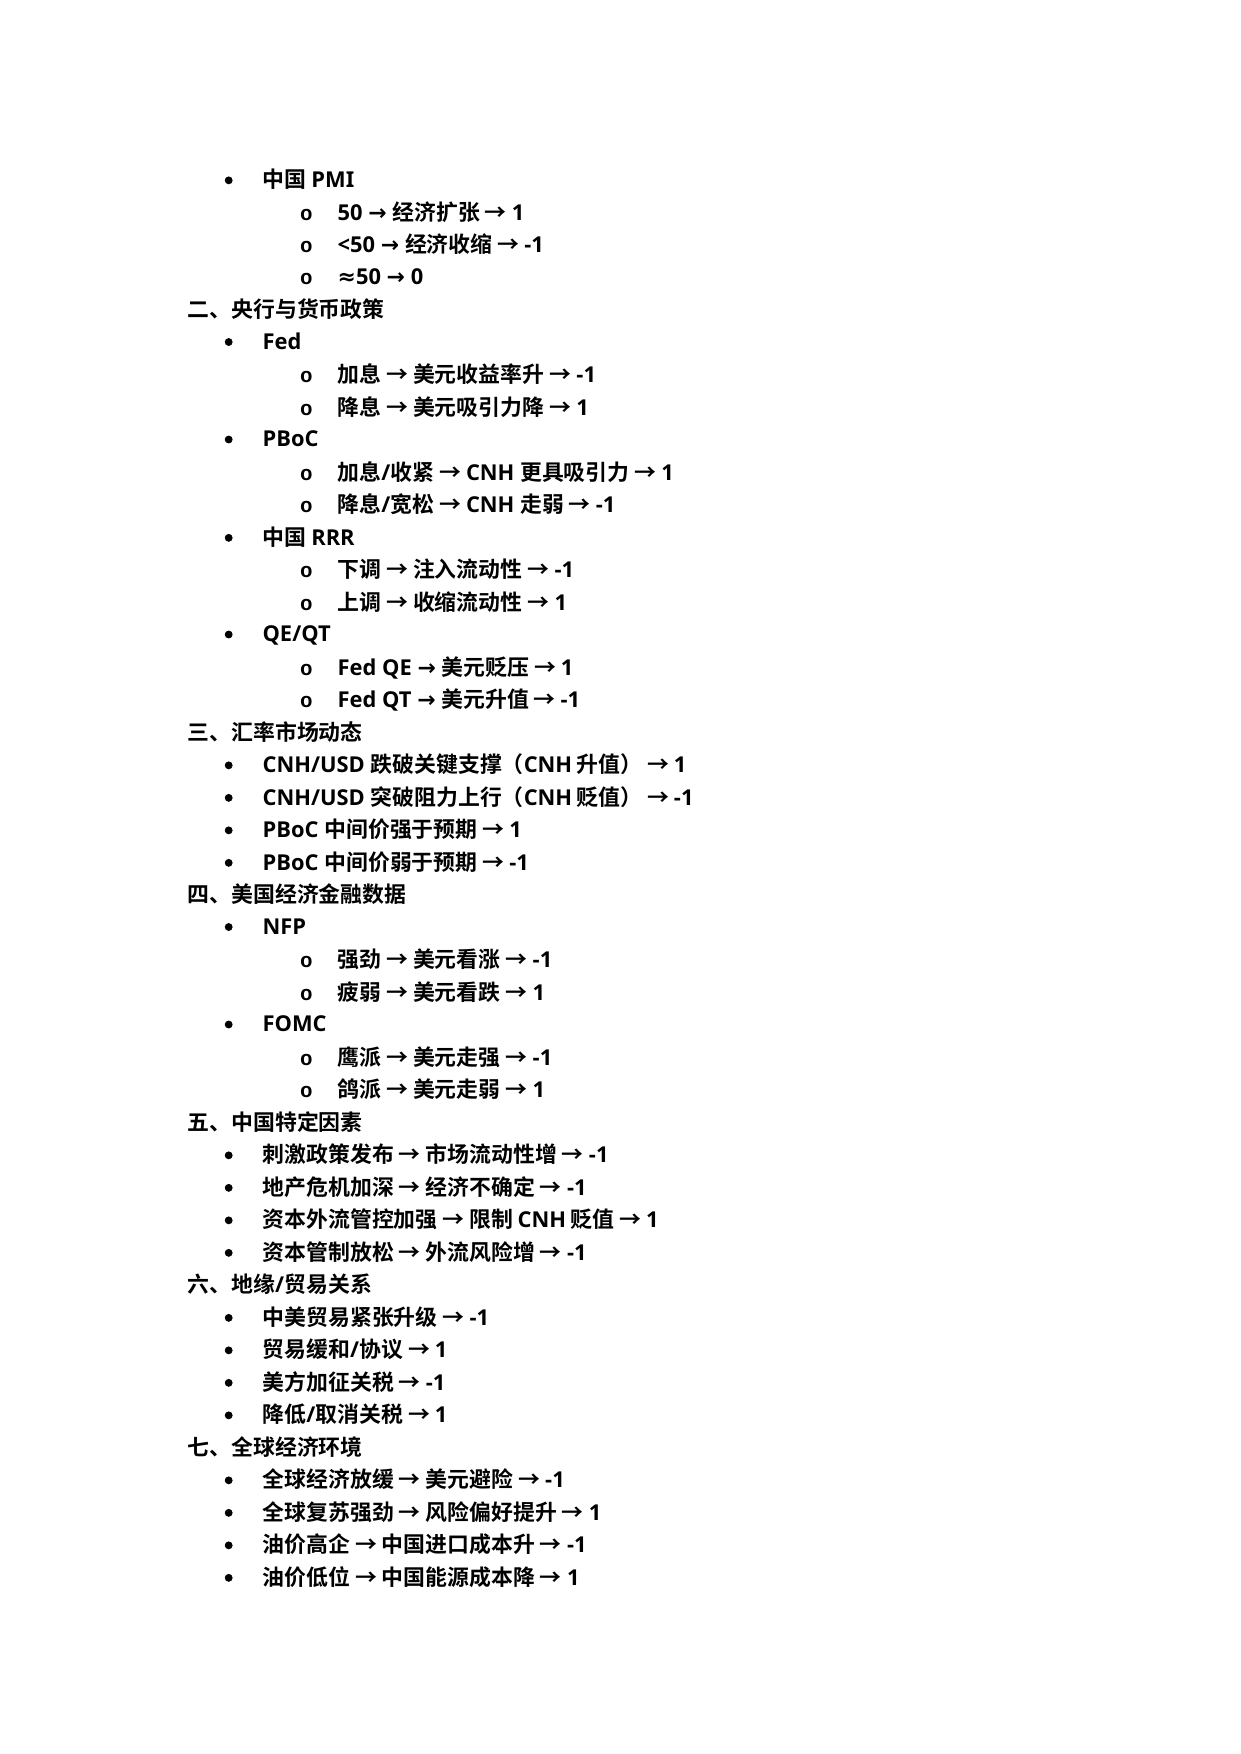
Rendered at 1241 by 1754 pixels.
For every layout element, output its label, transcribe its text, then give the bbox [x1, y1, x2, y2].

list 中国 PMI [225, 162, 1053, 194]
list Fed QE → 美元贬压 → 1 [300, 649, 1053, 682]
list 降息 → 美元吸引力降 → 1 [300, 389, 1053, 422]
list Fed QT → 美元升值 → -1 [300, 682, 1053, 714]
list 资本管制放松 → 外流风险增 → -1 [225, 1234, 1053, 1267]
list 刺激政策发布 → 市场流动性增 → -1 [225, 1137, 1053, 1169]
list 加息 → 美元收益率升 → -1 [300, 357, 1053, 389]
list 美方加征关税 → -1 [225, 1364, 1053, 1397]
list <50 → 经济收缩 → -1 [300, 227, 1053, 259]
list 降息/宽松 → CNH 走弱 → -1 [300, 487, 1053, 519]
list 下调 → 注入流动性 → -1 [300, 552, 1053, 584]
list ≈50 → 0 [300, 259, 1053, 292]
list 中美贸易紧张升级 → -1 [225, 1299, 1053, 1332]
list 地产危机加深 → 经济不确定 → -1 [225, 1169, 1053, 1202]
list 强劲 → 美元看涨 → -1 [300, 942, 1053, 974]
list 油价低位 → 中国能源成本降 → 1 [225, 1559, 1053, 1592]
list 鹰派 → 美元走强 → -1 [300, 1039, 1053, 1072]
list 鸽派 → 美元走弱 → 1 [300, 1072, 1053, 1104]
list 全球经济放缓 → 美元避险 → -1 [225, 1462, 1053, 1494]
list 资本外流管控加强 → 限制CNH贬值 → 1 [225, 1202, 1053, 1234]
list 加息/收紧 → CNH 更具吸引力 → 1 [300, 454, 1053, 487]
list 降低/取消关税 → 1 [225, 1397, 1053, 1429]
text 五、中国特定因素 [187, 1104, 1053, 1137]
text 七、全球经济环境 [187, 1429, 1053, 1462]
list FOMC [225, 1007, 1053, 1039]
list PBoC 中间价强于预期 → 1 [225, 812, 1053, 844]
list 油价高企 → 中国进口成本升 → -1 [225, 1527, 1053, 1559]
list NFP [225, 909, 1053, 942]
list CNH/USD 突破阻力上行（CNH贬值） → -1 [225, 779, 1053, 812]
text 四、美国经济金融数据 [187, 877, 1053, 909]
list PBoC [225, 422, 1053, 454]
list 中国 RRR [225, 519, 1053, 552]
list PBoC 中间价弱于预期 → -1 [225, 844, 1053, 877]
list 贸易缓和/协议 → 1 [225, 1332, 1053, 1364]
list 上调 → 收缩流动性 → 1 [300, 584, 1053, 617]
list CNH/USD 跌破关键支撑（CNH升值） → 1 [225, 747, 1053, 779]
list QE/QT [225, 617, 1053, 649]
list Fed [225, 324, 1053, 357]
list 50 → 经济扩张 → 1 [300, 194, 1053, 227]
text 三、汇率市场动态 [187, 714, 1053, 747]
text 二、央行与货币政策 [187, 292, 1053, 324]
text 六、地缘/贸易关系 [187, 1267, 1053, 1299]
list 疲弱 → 美元看跌 → 1 [300, 974, 1053, 1007]
list 全球复苏强劲 → 风险偏好提升 → 1 [225, 1494, 1053, 1527]
